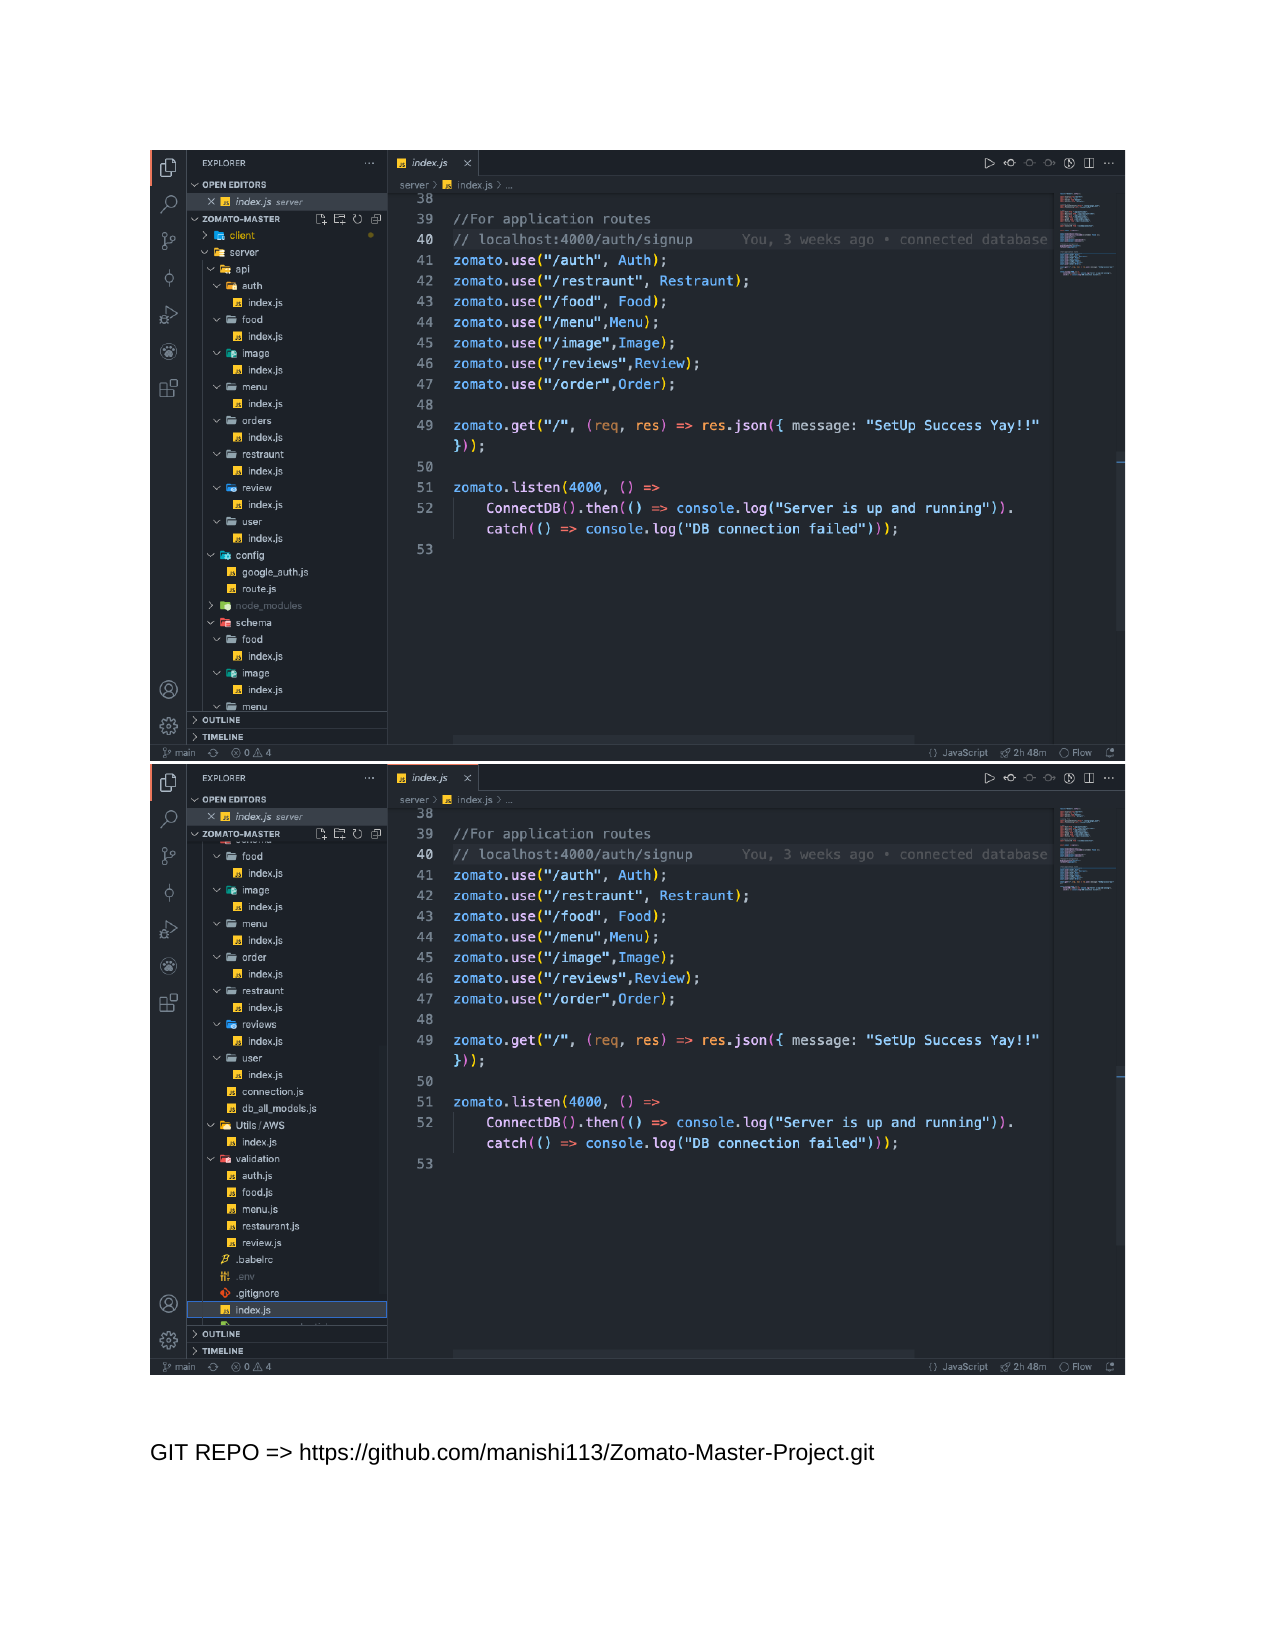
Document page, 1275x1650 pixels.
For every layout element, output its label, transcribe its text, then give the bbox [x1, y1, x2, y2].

picture [150, 150, 1125, 761]
picture [150, 764, 1125, 1375]
text GIT REPO => https://github.com/manishi113/Zomato-Master-Project.git [150, 1439, 1125, 1465]
